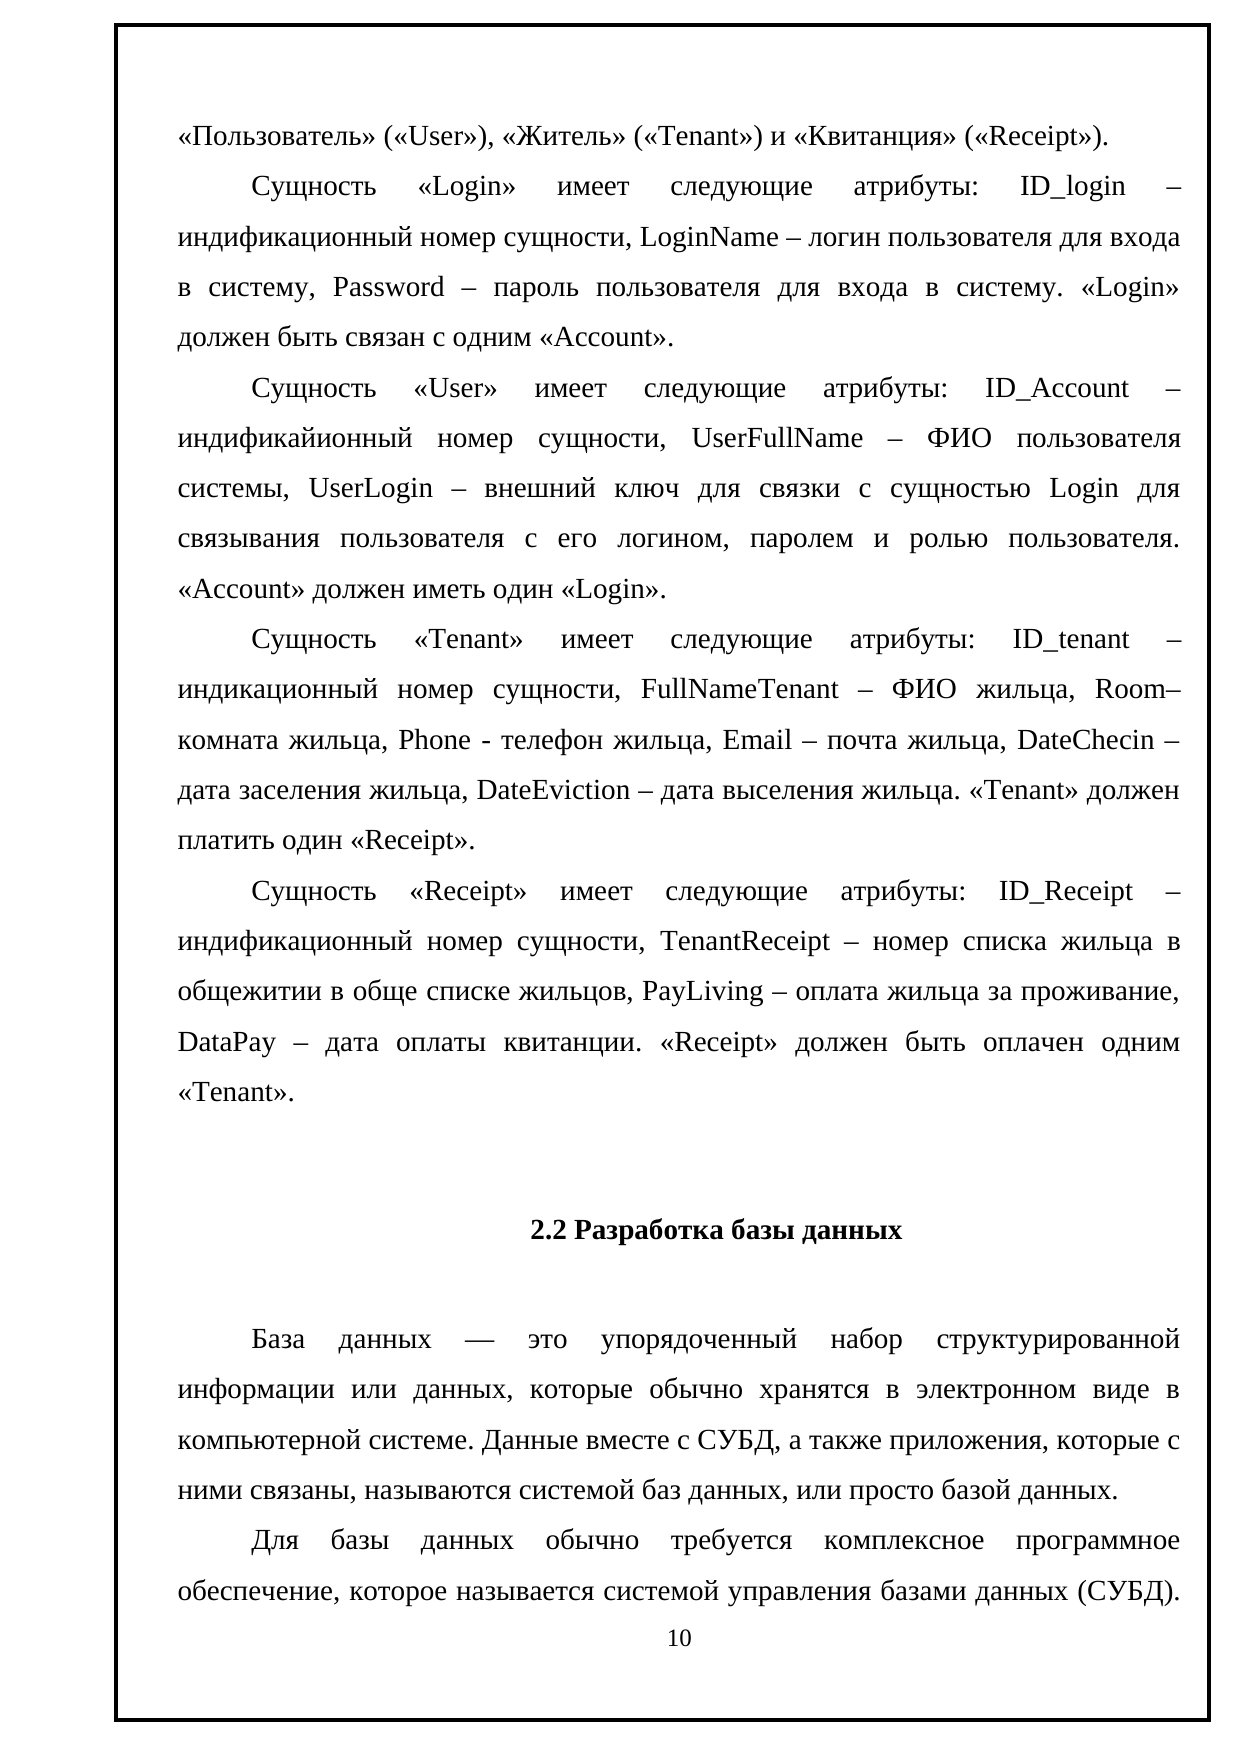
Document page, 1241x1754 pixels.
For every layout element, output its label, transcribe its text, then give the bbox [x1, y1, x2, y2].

text В данной ERD-диаграмме есть следующие сущности: «Логин» («Login»), «Пользователь» («User»), «Житель» («Tenant») и «Квитанция» («Receipt»). [177, 118, 1181, 152]
text Сущность «Receipt» имеет следующие атрибуты: ID_Receipt – индификационный номер сущности, TenantReceipt – номер списка жильца в общежитии в обще списке жильцов, PayLiving – оплата жильца за проживание, DataPay – дата оплаты квитанции. «Receipt» должен быть оплачен одним «Tenant». [177, 873, 1181, 1108]
text База данных — это упорядоченный набор структурированной информации или данных, которые обычно хранятся в электронном виде в компьютерной системе. Данные вместе с СУБД, а также приложения, которые с ними связаны, называются системой баз данных, или просто базой данных. [177, 1321, 1181, 1506]
text Сущность «User» имеет следующие атрибуты: ID_Account – индификайионный номер сущности, UserFullName – ФИО пользователя системы, UserLogin – внешний ключ для связки с сущностью Login для связывания пользователя с его логином, паролем и ролью пользователя. «Account» должен иметь один «Login». [177, 370, 1181, 604]
text 2.2 Разработка базы данных [177, 1212, 1181, 1246]
text Сущность «Tenant» имеет следующие атрибуты: ID_tenant – индикационный номер сущности, FullNameTenant – ФИО жильца, Room– комната жильца, Phone - телефон жильца, Email – почта жильца, DateChecin – дата заселения жильца, DateEviction – дата выселения жильца. «Tenant» должен платить один «Receipt». [177, 621, 1181, 856]
